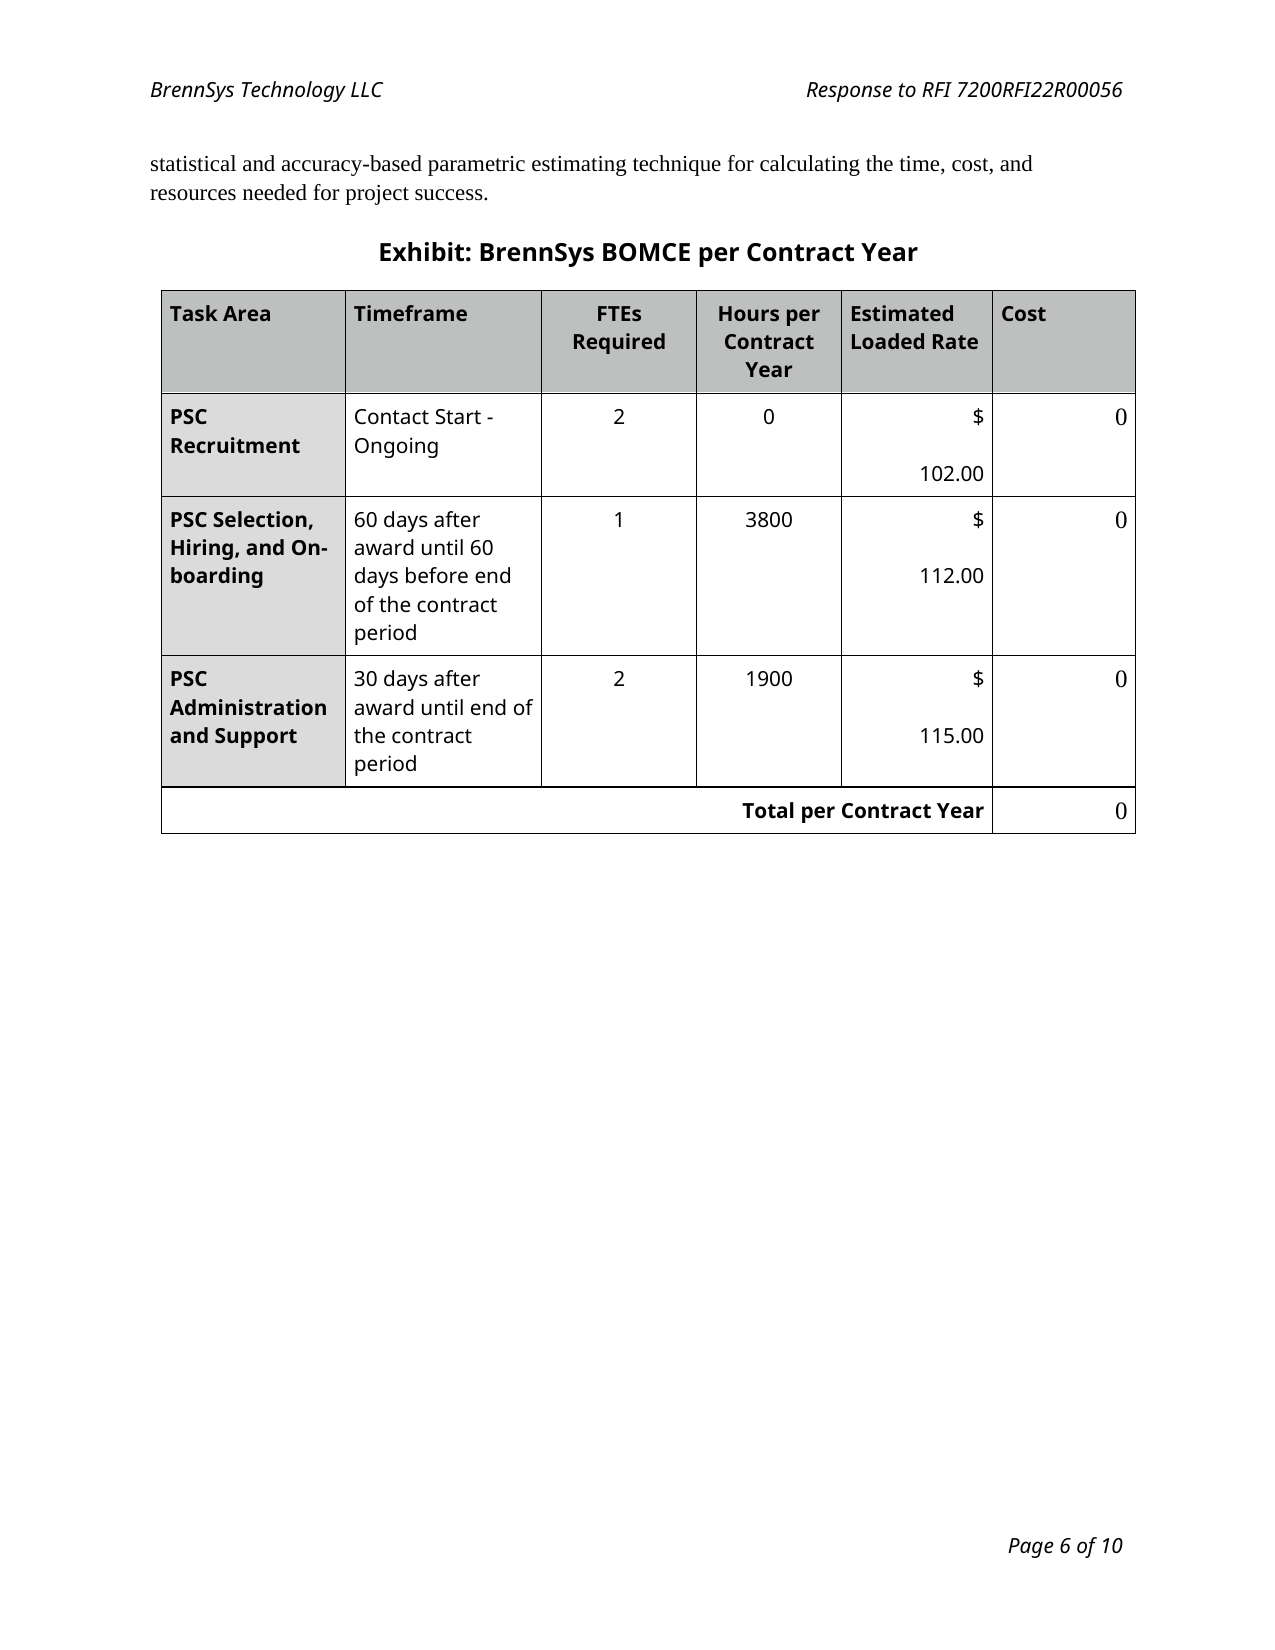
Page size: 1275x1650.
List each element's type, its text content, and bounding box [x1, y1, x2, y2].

table_cell PSC Selection, Hiring, and On-boarding [162, 497, 345, 655]
table_cell $‎ 387,600.00 [993, 394, 1135, 496]
table_cell Total per Contract Year [162, 788, 992, 833]
table_cell $‎ 1,037,400.00 [993, 788, 1135, 833]
table_cell 3800 [697, 394, 841, 496]
table_cell 3800 [697, 656, 841, 786]
table_cell Hours per Contract Year [697, 291, 841, 392]
table_cell Contact Start - Ongoing [346, 394, 541, 496]
table_header Exhibit: BrennSys BOMCE per Contract Year [161, 227, 1135, 290]
table_cell $‎ 102.00 [842, 394, 992, 496]
table_cell PSC Recruitment [162, 394, 345, 496]
table_cell $‎ 115.00 [842, 656, 992, 786]
table_cell $‎ 212,800.00 [993, 497, 1135, 655]
table_cell Task Area [162, 291, 345, 392]
table_cell 2 [542, 394, 696, 496]
table_cell 2 [542, 656, 696, 786]
table_cell FTEs Required [542, 291, 696, 392]
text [150, 150, 1125, 205]
table_cell $‎ 437,000.00 [993, 656, 1135, 786]
table_cell Timeframe [346, 291, 541, 392]
table_cell 1900 [697, 497, 841, 655]
table_cell Cost [993, 291, 1135, 392]
table_cell $‎ 112.00 [842, 497, 992, 655]
table_cell 60 days after award until 60 days before end of the contract period [346, 497, 541, 655]
table_cell 30 days after award until end of the contract period [346, 656, 541, 786]
table_cell PSC Administration and Support [162, 656, 345, 786]
table_cell Estimated Loaded Rate [842, 291, 992, 392]
table_cell 1 [542, 497, 696, 655]
